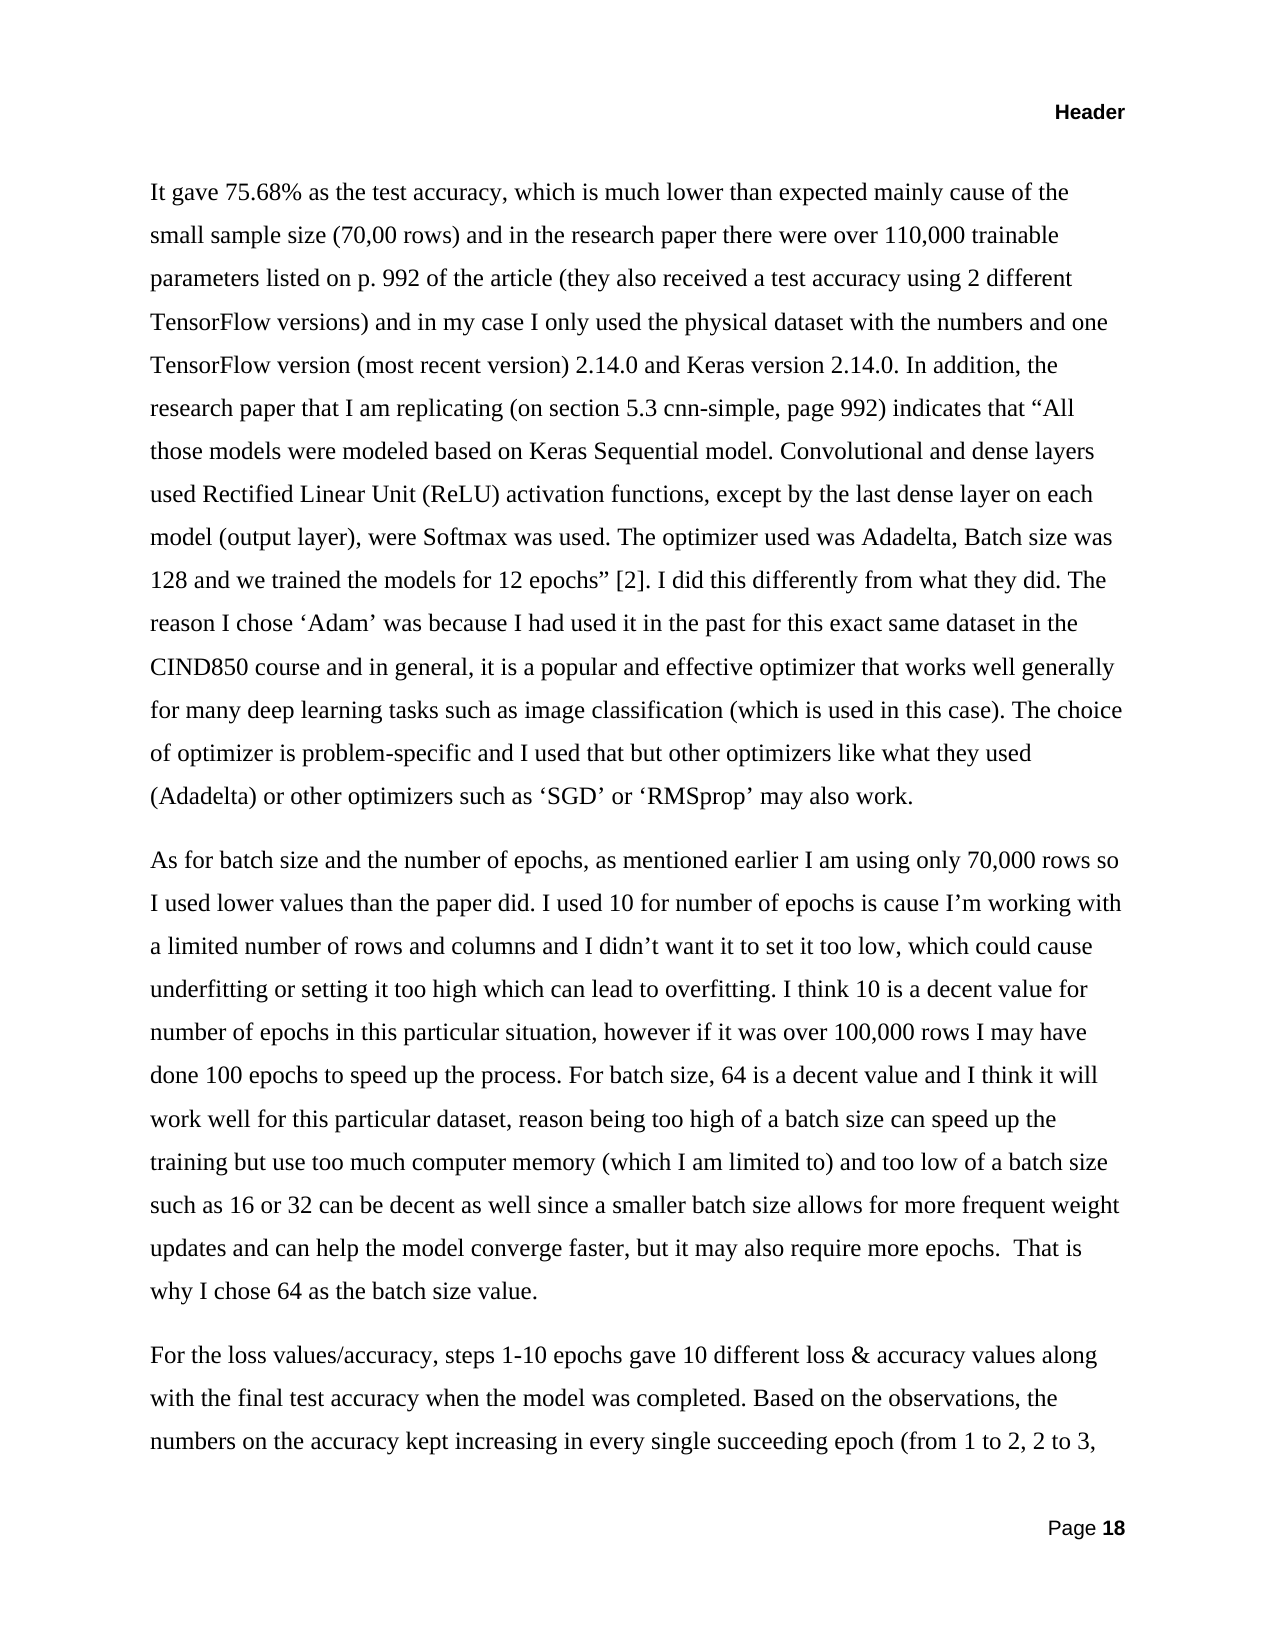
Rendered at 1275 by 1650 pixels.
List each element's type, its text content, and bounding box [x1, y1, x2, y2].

text It gave 75.68% as the test accuracy, which is much lower than expected mainly cause of the small sample size (70,00 rows) and in the research paper there were over 110,000 trainable parameters listed on p. 992 of the article (they also received a test accuracy using 2 different TensorFlow versions) and in my case I only used the physical dataset with the numbers and one TensorFlow version (most recent version) 2.14.0 and Keras version 2.14.0. In addition, the research paper that I am replicating (on section 5.3 cnn-simple, page 992) indicates that “All those models were modeled based on Keras Sequential model. Convolutional and dense layers used Rectified Linear Unit (ReLU) activation functions, except by the last dense layer on each model (output layer), were Softmax was used. The optimizer used was Adadelta, Batch size was 128 and we trained the models for 12 epochs” [2]. I did this differently from what they did. The reason I chose ‘Adam’ was because I had used it in the past for this exact same dataset in the CIND850 course and in general, it is a popular and effective optimizer that works well generally for many deep learning tasks such as image classification (which is used in this case). The choice of optimizer is problem-specific and I used that but other optimizers like what they used (Adadelta) or other optimizers such as ‘SGD’ or ‘RMSprop’ may also work. [150, 177, 1125, 810]
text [150, 1340, 1125, 1455]
text As for batch size and the number of epochs, as mentioned earlier I am using only 70,000 rows so I used lower values than the paper did. I used 10 for number of epochs is cause I’m working with a limited number of rows and columns and I didn’t want it to set it too low, which could cause underfitting or setting it too high which can lead to overfitting. I think 10 is a decent value for number of epochs in this particular situation, however if it was over 100,000 rows I may have done 100 epochs to speed up the process. For batch size, 64 is a decent value and I think it will work well for this particular dataset, reason being too high of a batch size can speed up the training but use too much computer memory (which I am limited to) and too low of a batch size such as 16 or 32 can be decent as well since a smaller batch size allows for more frequent weight updates and can help the model converge faster, but it may also require more epochs. That is why I chose 64 as the batch size value. [150, 845, 1125, 1305]
